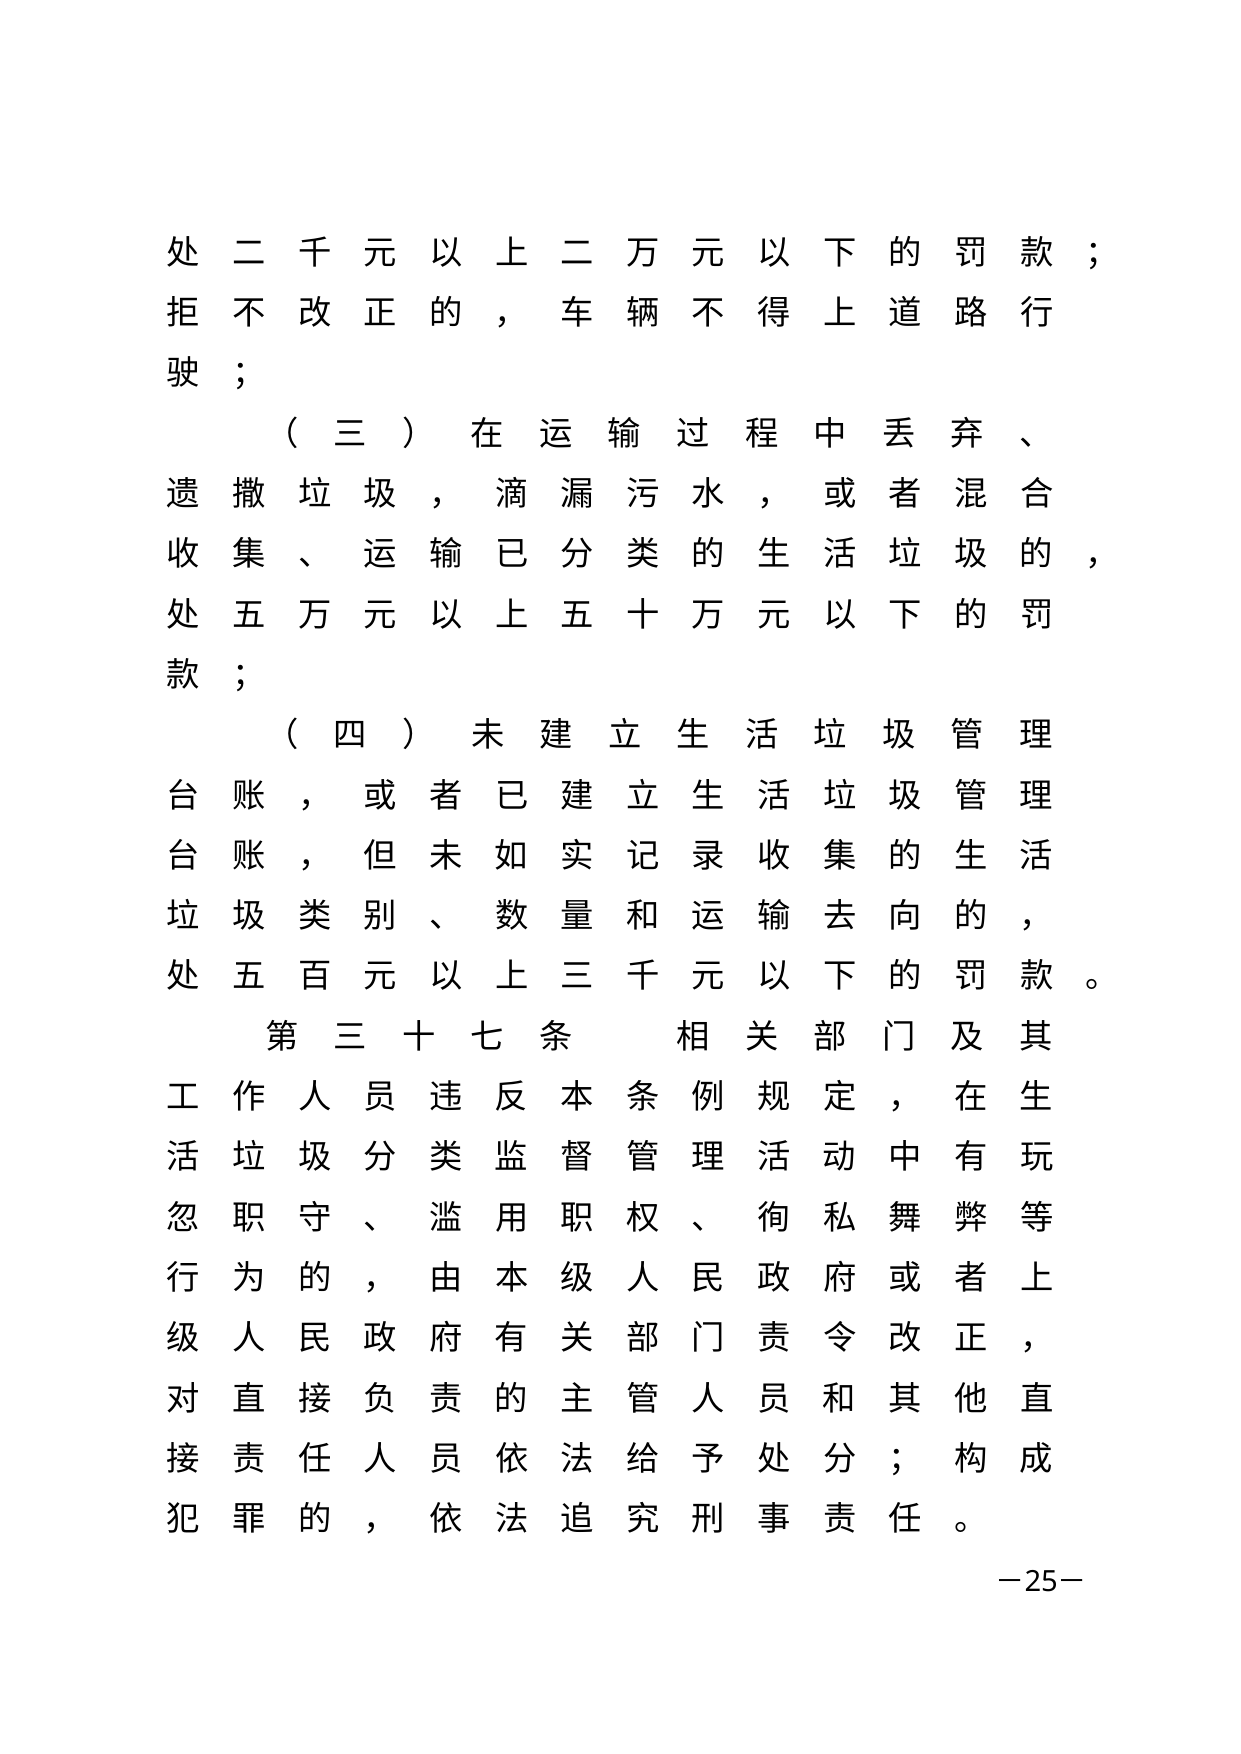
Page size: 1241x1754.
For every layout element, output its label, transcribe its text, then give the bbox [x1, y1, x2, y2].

text （三）在运输过程中丢弃、遗撒垃圾，滴漏污水，或者混合收集、运输已分类的生活垃圾的，处五万元以上五十万元以下的罚款； [167, 400, 1085, 702]
text 第三十七条 相关部门及其工作人员违反本条例规定，在生活垃圾分类监督管理活动中有玩忽职守、滥用职权、徇私舞弊等行为的，由本级人民政府或者上级人民政府有关部门责令改正，对直接负责的主管人员和其他直接责任人员依法给予处分；构成犯罪的，依法追究刑事责任。 [167, 1003, 1085, 1546]
text （四）未建立生活垃圾管理台账，或者已建立生活垃圾管理台账，但未如实记录收集的生活垃圾类别、数量和运输去向的，处五百元以上三千元以下的罚款。 [167, 702, 1085, 1003]
text （二）未使用密闭化车辆的，处二千元以上二万元以下的罚款；拒不改正的，车辆不得上道路行驶； [167, 219, 1085, 400]
